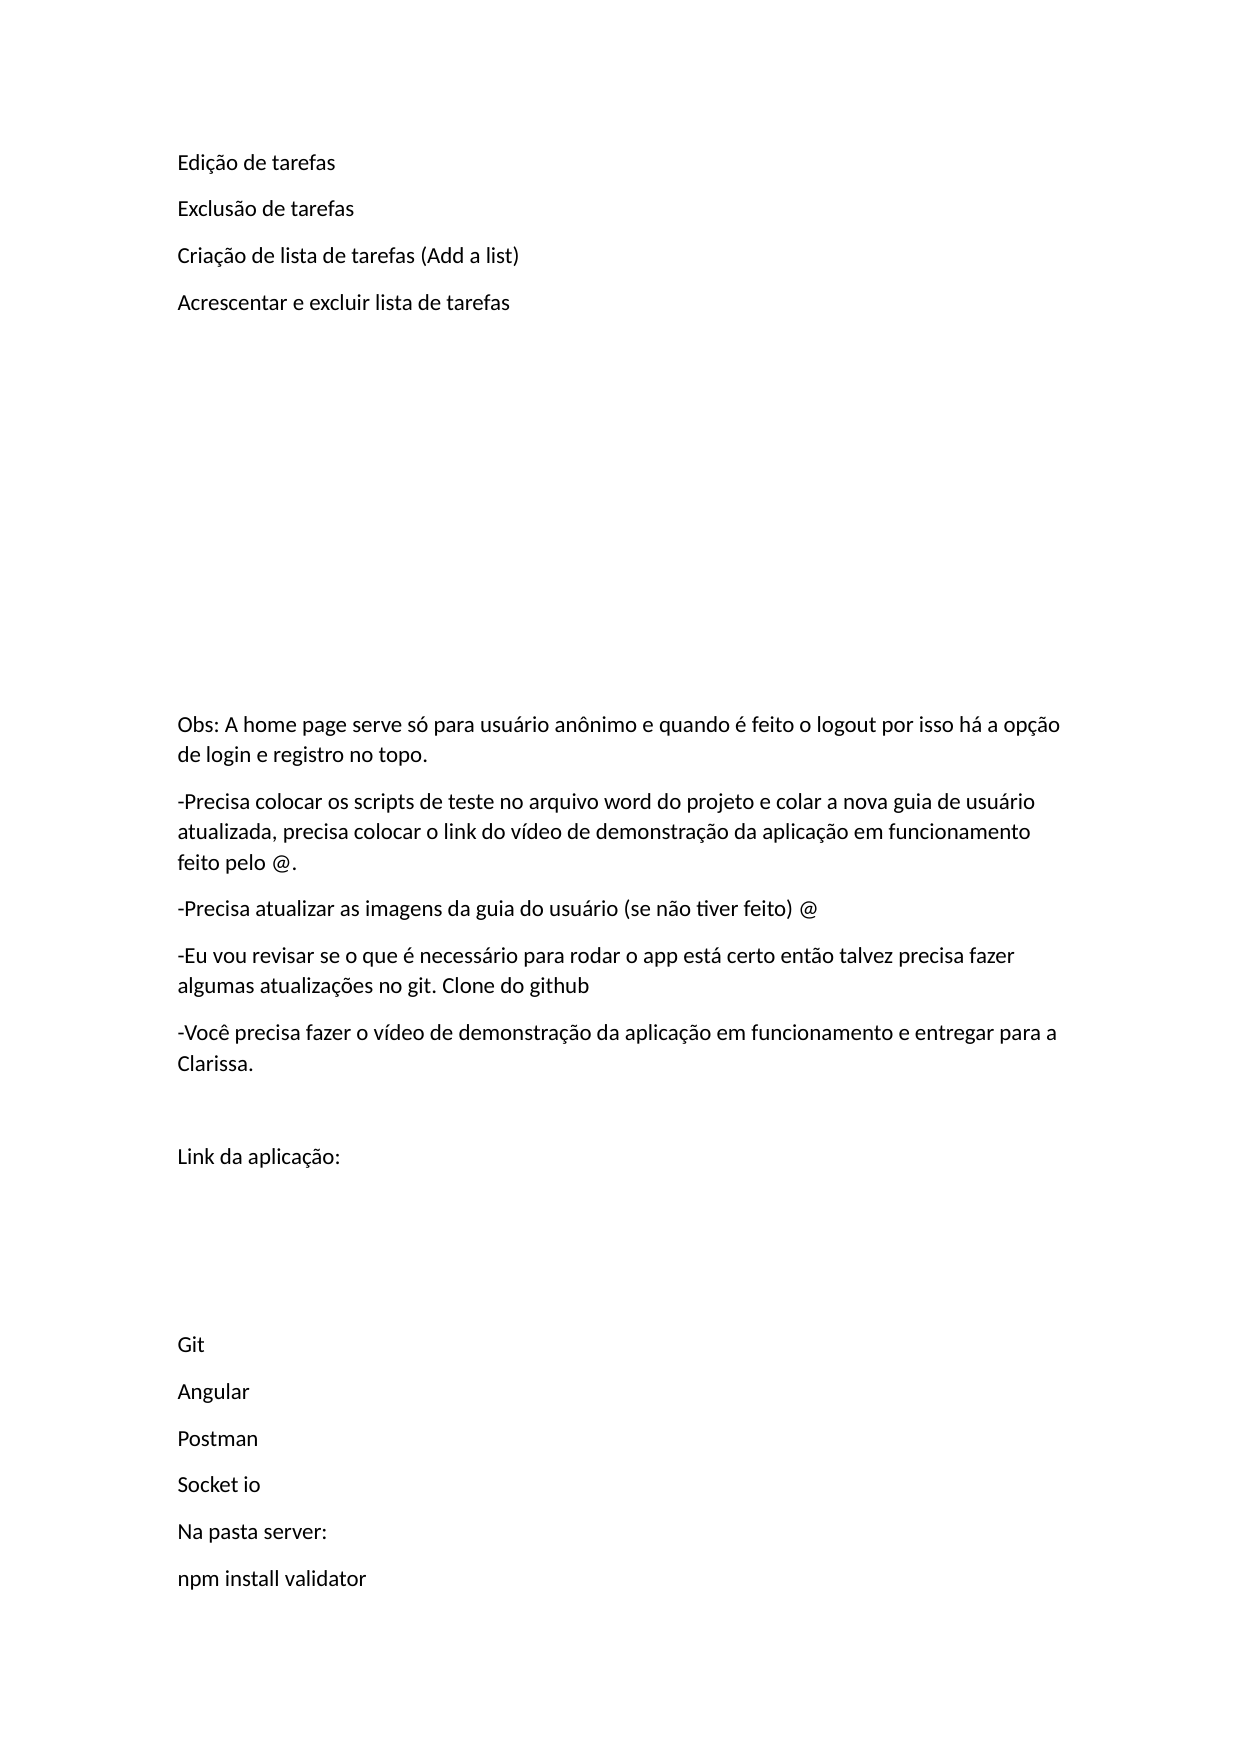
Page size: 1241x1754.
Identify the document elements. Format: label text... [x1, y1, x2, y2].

text Exclusão de tarefas [177, 194, 1063, 222]
text Obs: A home page serve só para usuário anônimo e quando é feito o logout por isso há a opção de login e registro no topo. [177, 710, 1063, 768]
text -Eu vou revisar se o que é necessário para rodar o app está certo então talvez precisa fazer algumas atualizações no git. Clone do github [177, 941, 1063, 999]
text Acrescentar e excluir lista de tarefas [177, 288, 1063, 316]
text Edição de tarefas [177, 148, 1063, 176]
text -Precisa atualizar as imagens da guia do usuário (se não tiver feito) @ [177, 894, 1063, 922]
text Angular [177, 1377, 1063, 1405]
text Socket io [177, 1471, 1063, 1498]
text -Precisa colocar os scripts de teste no arquivo word do projeto e colar a nova guia de usuário atualizada, precisa colocar o link do vídeo de demonstração da aplicação em funcionamento feito pelo @. [177, 787, 1063, 876]
text Link da aplicação: [177, 1142, 1063, 1170]
text npm install validator [177, 1564, 1063, 1592]
text Na pasta server: [177, 1517, 1063, 1545]
text Git [177, 1330, 1063, 1358]
text Criação de lista de tarefas (Add a list) [177, 241, 1063, 269]
text Postman [177, 1424, 1063, 1452]
text -Você precisa fazer o vídeo de demonstração da aplicação em funcionamento e entregar para a Clarissa. [177, 1018, 1063, 1077]
